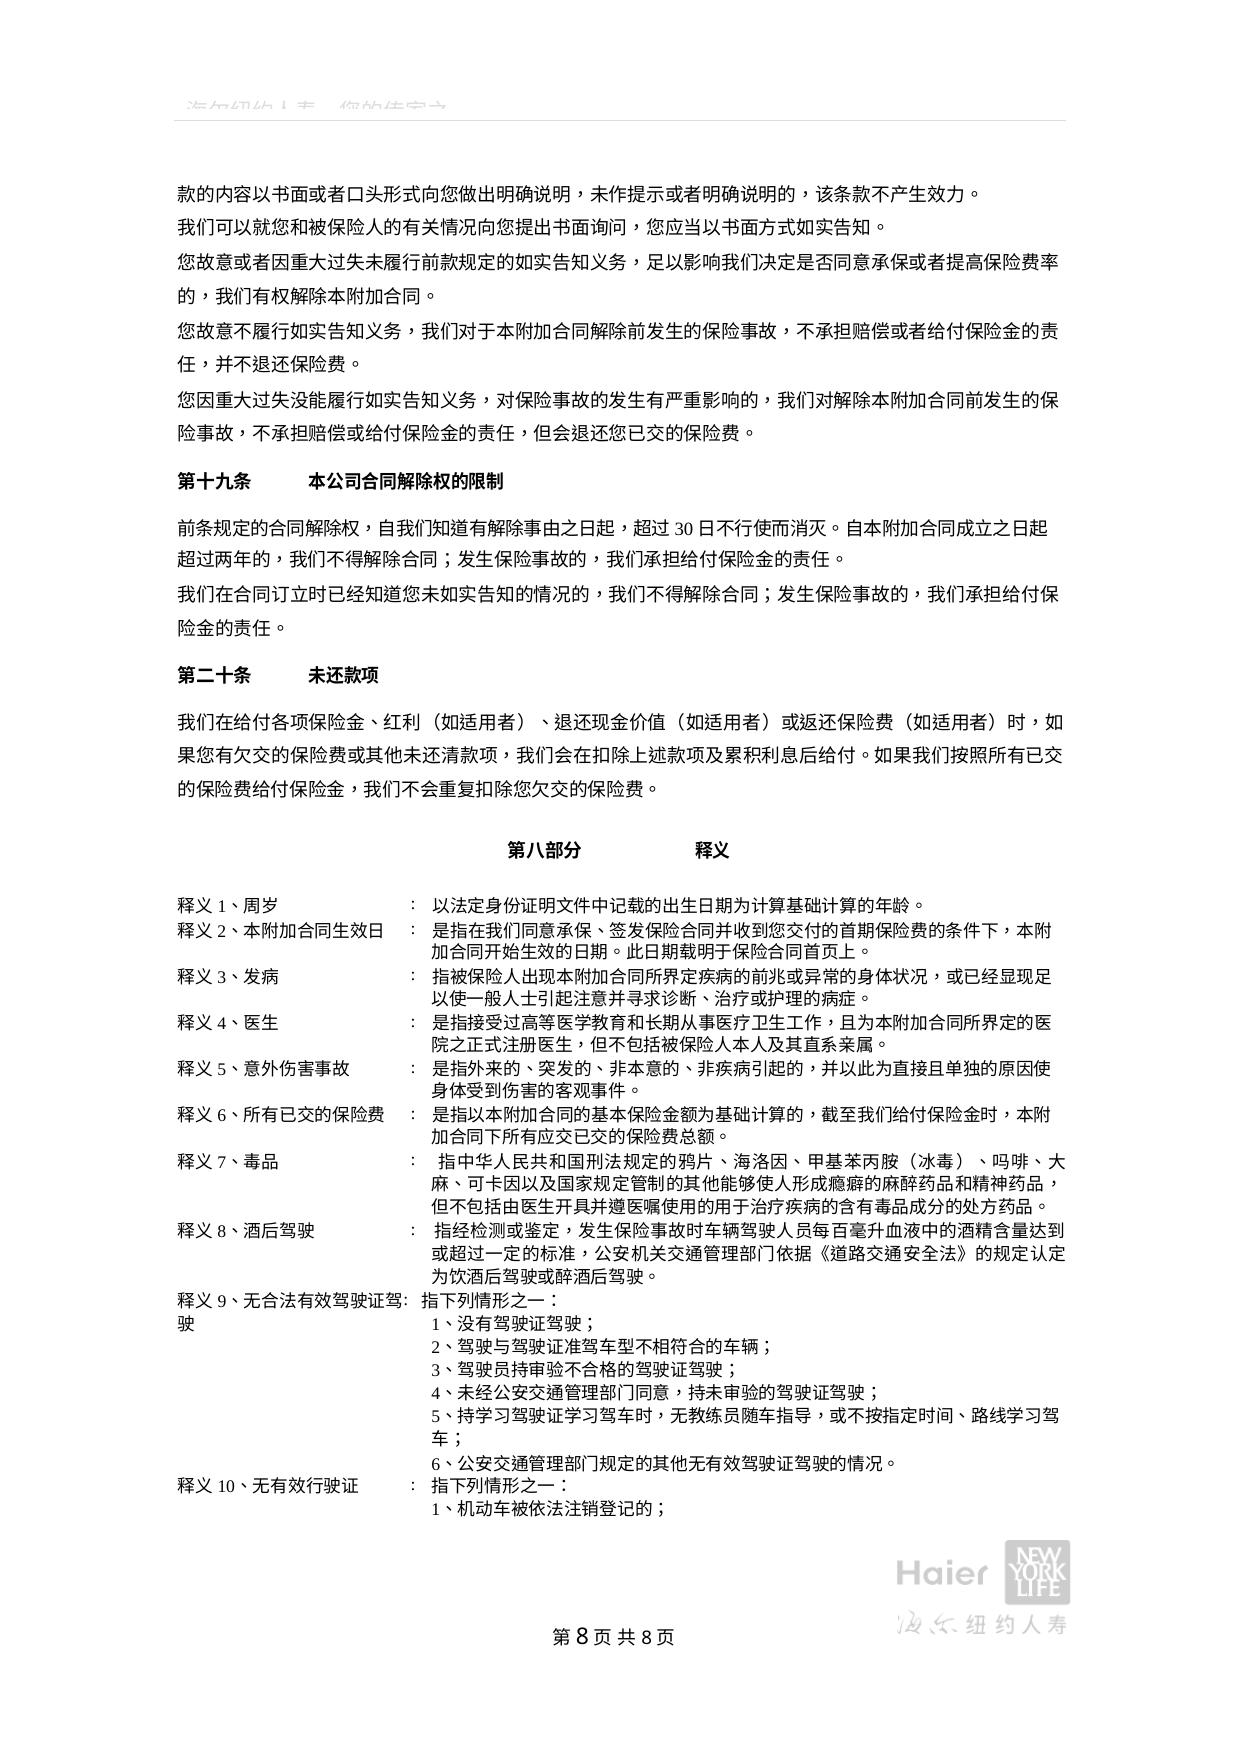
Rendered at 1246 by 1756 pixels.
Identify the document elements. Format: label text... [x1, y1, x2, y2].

text 释义 3、发病 : 指被保险人出现本附加合同所界定疾病的前兆或异常的身体状况，或已经显现足以使一般人士引起注意并寻求诊断、治疗或护理的病症。 [177, 965, 1066, 1010]
text 您因重大过失没能履行如实告知义务，对保险事故的发生有严重影响的，我们对解除本附加合同前发生的保险事故，不承担赔偿或给付保险金的责任，但会退还您已交的保险费。 [177, 387, 1064, 446]
text 6、公安交通管理部门规定的其他无有效驾驶证驾驶的情况。 [431, 1450, 1083, 1475]
text 您故意不履行如实告知义务，我们对于本附加合同解除前发生的保险事故，不承担赔偿或者给付保险金的责任，并不退还保险费。 [177, 318, 1063, 377]
text 释义 5、意外伤害事故 : 是指外来的、突发的、非本意的、非疾病引起的，并以此为直接且单独的原因使身体受到伤害的客观事件。 [177, 1058, 1066, 1102]
text 我们在给付各项保险金、红利（如适用者）、退还现金价值（如适用者）或返还保险费（如适用者）时，如果您有欠交的保险费或其他未还清款项，我们会在扣除上述款项及累积利息后给付。如果我们按照所有已交的保险费给付保险金，我们不会重复扣除您欠交的保险费。 [177, 709, 1064, 802]
subtitle 第八部分 释义 [507, 837, 1083, 863]
subtitle 第十九条 本公司合同解除权的限制 [177, 468, 1083, 493]
text 释义 2、本附加合同生效日 : 是指在我们同意承保、签发保险合同并收到您交付的首期保险费的条件下，本附加合同开始生效的日期。此日期载明于保险合同首页上。 [177, 919, 1066, 964]
text 驶 1、没有驾驶证驾驶； [177, 1313, 1083, 1335]
text 5、持学习驾驶证学习驾车时，无教练员随车指导，或不按指定时间、路线学习驾车； [431, 1404, 1066, 1450]
text 释义 7、毒品 : 指中华人民共和国刑法规定的鸦片、海洛因、甲基苯丙胺（冰毒）、吗啡、大麻、可卡因以及国家规定管制的其他能够使人形成瘾癖的麻醉药品和精神药品，但不包括由医生开具并遵医嘱使用的用于治疗疾病的含有毒品成分的处方药品。 [177, 1150, 1066, 1219]
text 释义 9、无合法有效驾驶证驾: 指下列情形之一： [177, 1288, 1083, 1313]
text 释义 6、所有已交的保险费 : 是指以本附加合同的基本保险金额为基础计算的，截至我们给付保险金时，本附加合同下所有应交已交的保险费总额。 [177, 1104, 1066, 1149]
text 释义 8、酒后驾驶 : 指经检测或鉴定，发生保险事故时车辆驾驶人员每百毫升血液中的酒精含量达到或超过一定的标准，公安机关交通管理部门依据《道路交通安全法》的规定认定为饮酒后驾驶或醉酒后驾驶。 [177, 1219, 1066, 1288]
text 我们在合同订立时已经知道您未如实告知的情况的，我们不得解除合同；发生保险事故的，我们承担给付保险金的责任。 [177, 582, 1064, 641]
text 您故意或者因重大过失未履行前款规定的如实告知义务，足以影响我们决定是否同意承保或者提高保险费率的，我们有权解除本附加合同。 [177, 249, 1064, 308]
picture [896, 1539, 1071, 1638]
text 释义 4、医生 : 是指接受过高等医学教育和长期从事医疗卫生工作，且为本附加合同所界定的医院之正式注册医生，但不包括被保险人本人及其直系亲属。 [177, 1011, 1066, 1056]
text 1、机动车被依法注销登记的； [431, 1497, 1083, 1520]
text 释义 10、无有效行驶证 : 指下列情形之一： [177, 1475, 1083, 1497]
text 释义 1、周岁 : 以法定身份证明文件中记载的出生日期为计算基础计算的年龄。 [177, 893, 1083, 917]
text 款的内容以书面或者口头形式向您做出明确说明，未作提示或者明确说明的，该条款不产生效力。我们可以就您和被保险人的有关情况向您提出书面询问，您应当以书面方式如实告知。 [177, 181, 984, 240]
text 前条规定的合同解除权，自我们知道有解除事由之日起，超过 30 日不行使而消灭。自本附加合同成立之日起超过两年的，我们不得解除合同；发生保险事故的，我们承担给付保险金的责任。 [177, 515, 1064, 572]
subtitle 第二十条 未还款项 [177, 663, 1083, 688]
text 2、驾驶与驾驶证准驾车型不相符合的车辆； [431, 1335, 1083, 1358]
text 3、驾驶员持审验不合格的驾驶证驾驶； [431, 1358, 1083, 1381]
text 4、未经公安交通管理部门同意，持未审验的驾驶证驾驶； [431, 1381, 1083, 1404]
